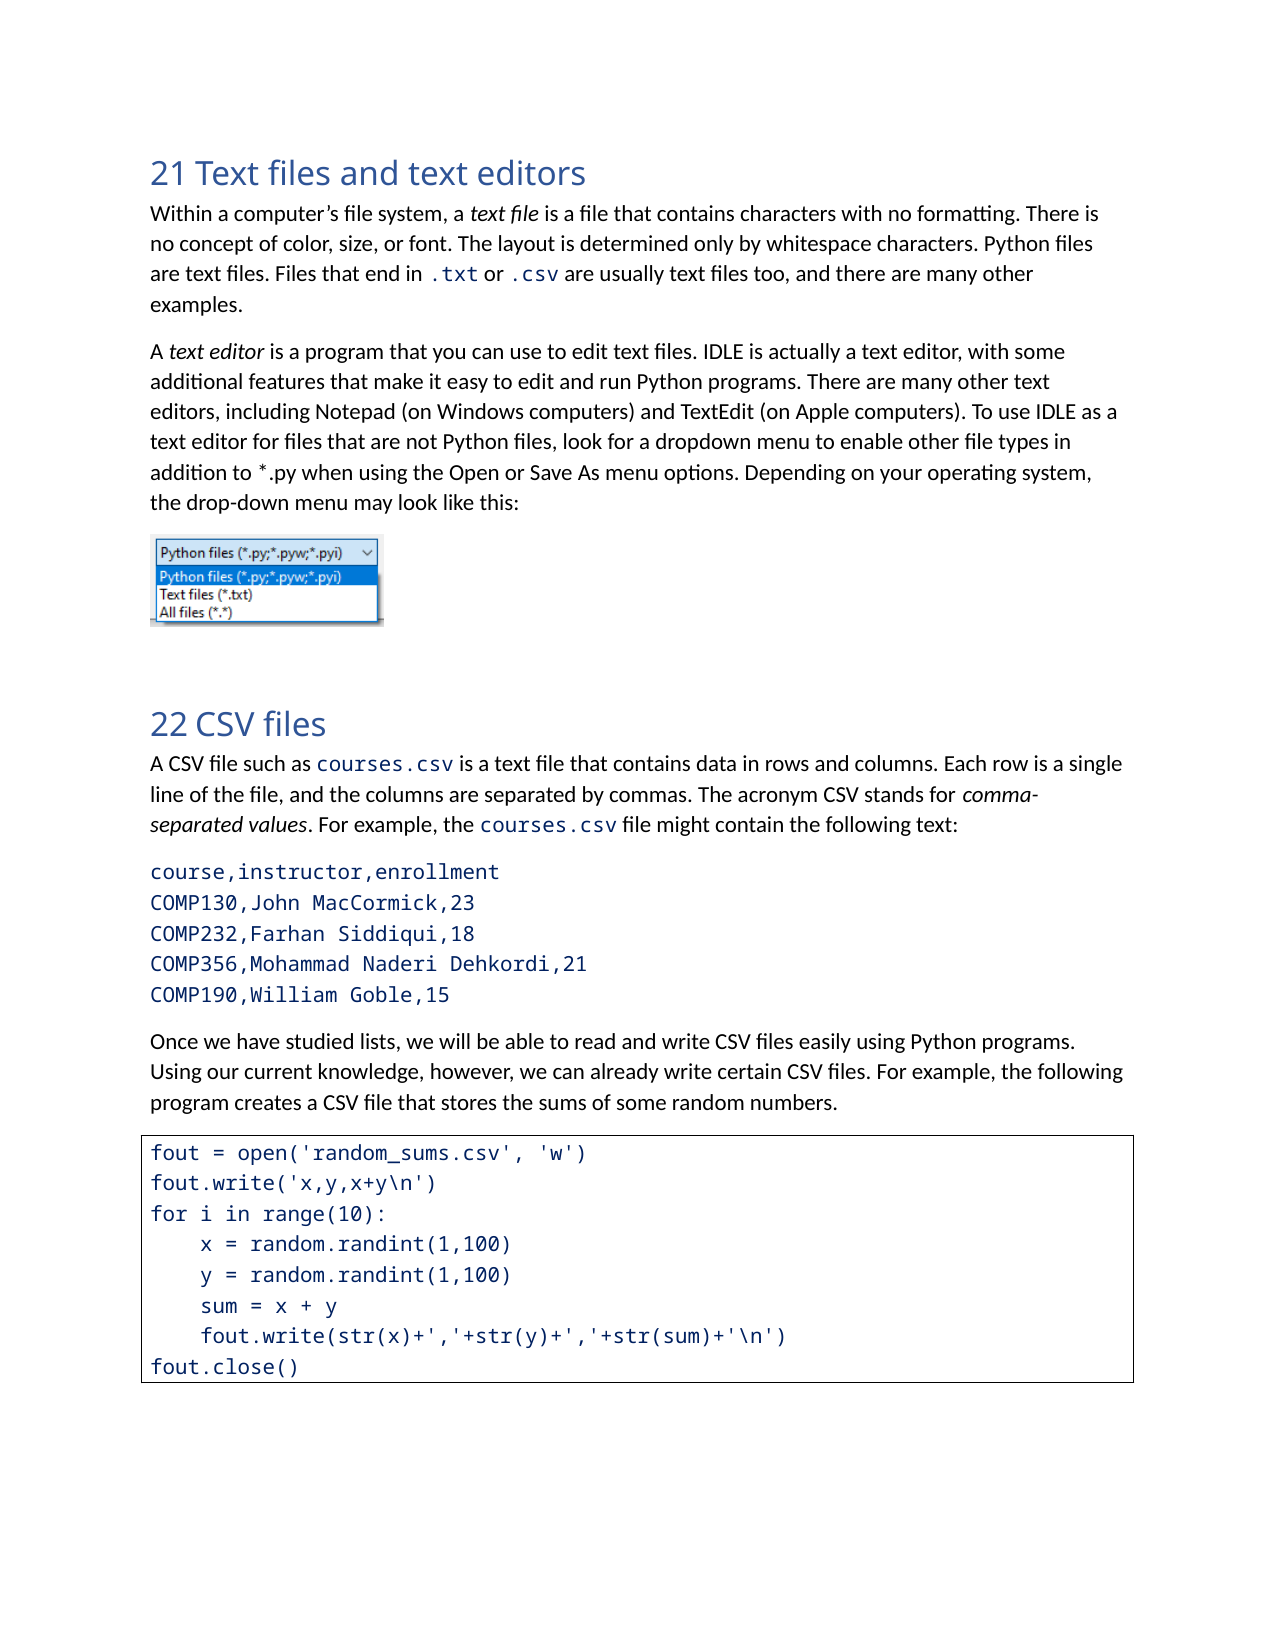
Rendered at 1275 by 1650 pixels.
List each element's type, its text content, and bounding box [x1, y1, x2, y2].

text Once we have studied lists, we will be able to read and write CSV files easily using Python programs. Using our current knowledge, however, we can already write certain CSV files. For example, the following program creates a CSV file that stores the sums of some random numbers. [150, 1027, 1125, 1116]
text fout.write(str(x)+','+str(y)+','+str(sum)+'\n') [142, 1318, 1133, 1349]
text A CSV file such as courses.csv is a text file that contains data in rows and columns. Each row is a single line of the file, and the columns are separated by commas. The acronym CSV stands for comma-separated values. For example, the courses.csv file might contain the following text: [150, 749, 1125, 838]
text fout = open('random_sums.csv', 'w') [142, 1136, 1133, 1165]
text Within a computer’s file system, a text file is a file that contains characters with no formatting. There is no concept of color, size, or font. The layout is determined only by whitespace characters. Python files are text files. Files that end in .txt or .csv are usually text files too, and there are many other examples. [150, 199, 1125, 318]
text COMP130,John MacCormick,23 [150, 888, 1125, 916]
text COMP232,Farhan Siddiqui,18 [150, 919, 1125, 947]
text fout.write('x,y,x+y\n') [142, 1165, 1133, 1196]
text y = random.randint(1,100) [142, 1257, 1133, 1288]
text course,instructor,enrollment [150, 857, 1125, 886]
text sum = x + y [142, 1288, 1133, 1318]
subtitle CSV files [150, 700, 1125, 746]
text A text editor is a program that you can use to edit text files. IDLE is actually a text editor, with some additional features that make it easy to edit and run Python programs. There are many other text editors, including Notepad (on Windows computers) and TextEdit (on Apple computers). To use IDLE as a text editor for files that are not Python files, look for a dropdown menu to enable other file types in addition to *.py when using the Open or Save As menu options. Depending on your operating system, the drop-down menu may look like this: [150, 337, 1125, 516]
text COMP356,Mohammad Naderi Dehkordi,21 [150, 949, 1125, 978]
subtitle Text files and text editors [150, 150, 1125, 195]
text for i in range(10): [142, 1196, 1133, 1226]
picture [150, 534, 384, 627]
text COMP190,William Goble,15 [150, 980, 1125, 1008]
text fout.close() [142, 1349, 1133, 1382]
text x = random.randint(1,100) [142, 1226, 1133, 1257]
